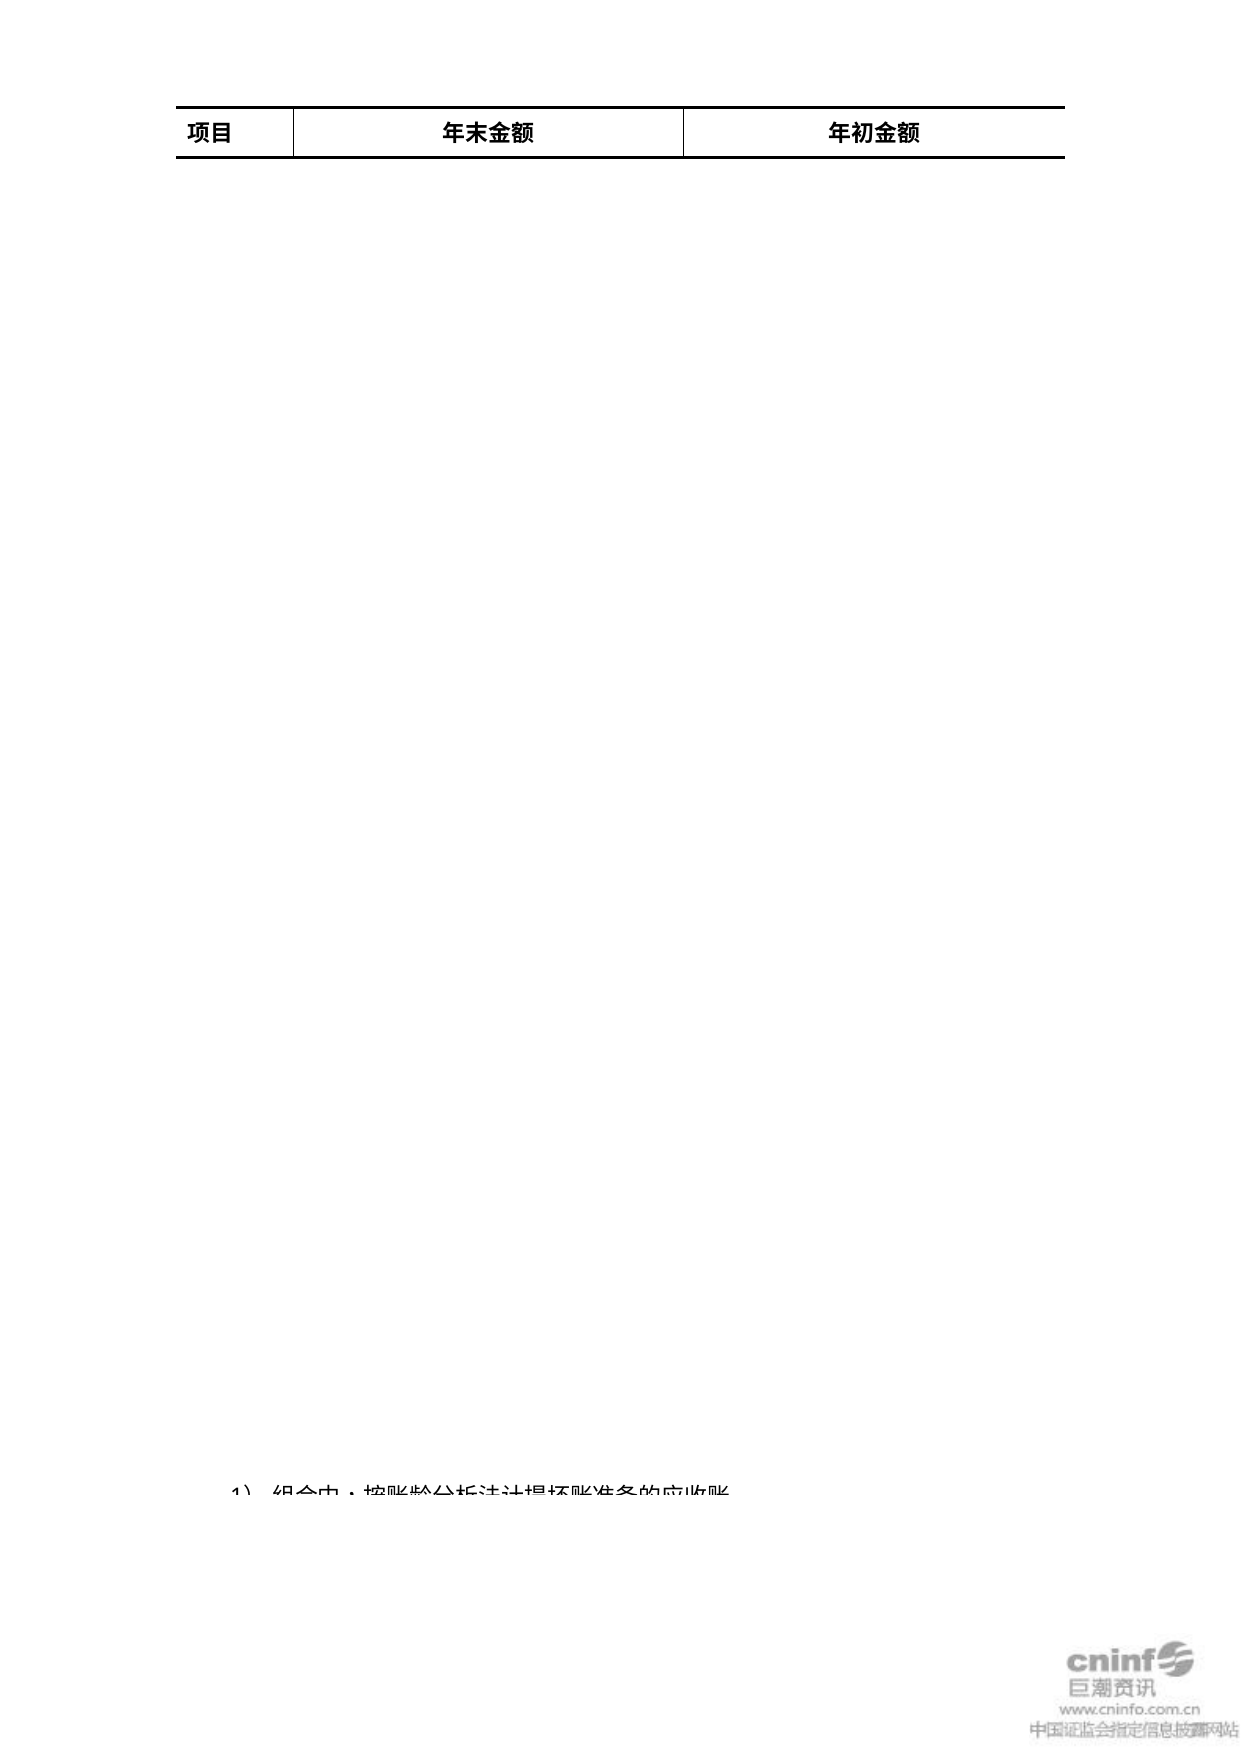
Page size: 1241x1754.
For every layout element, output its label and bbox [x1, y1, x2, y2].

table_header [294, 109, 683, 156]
picture [1029, 1633, 1241, 1754]
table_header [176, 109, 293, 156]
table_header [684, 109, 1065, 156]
